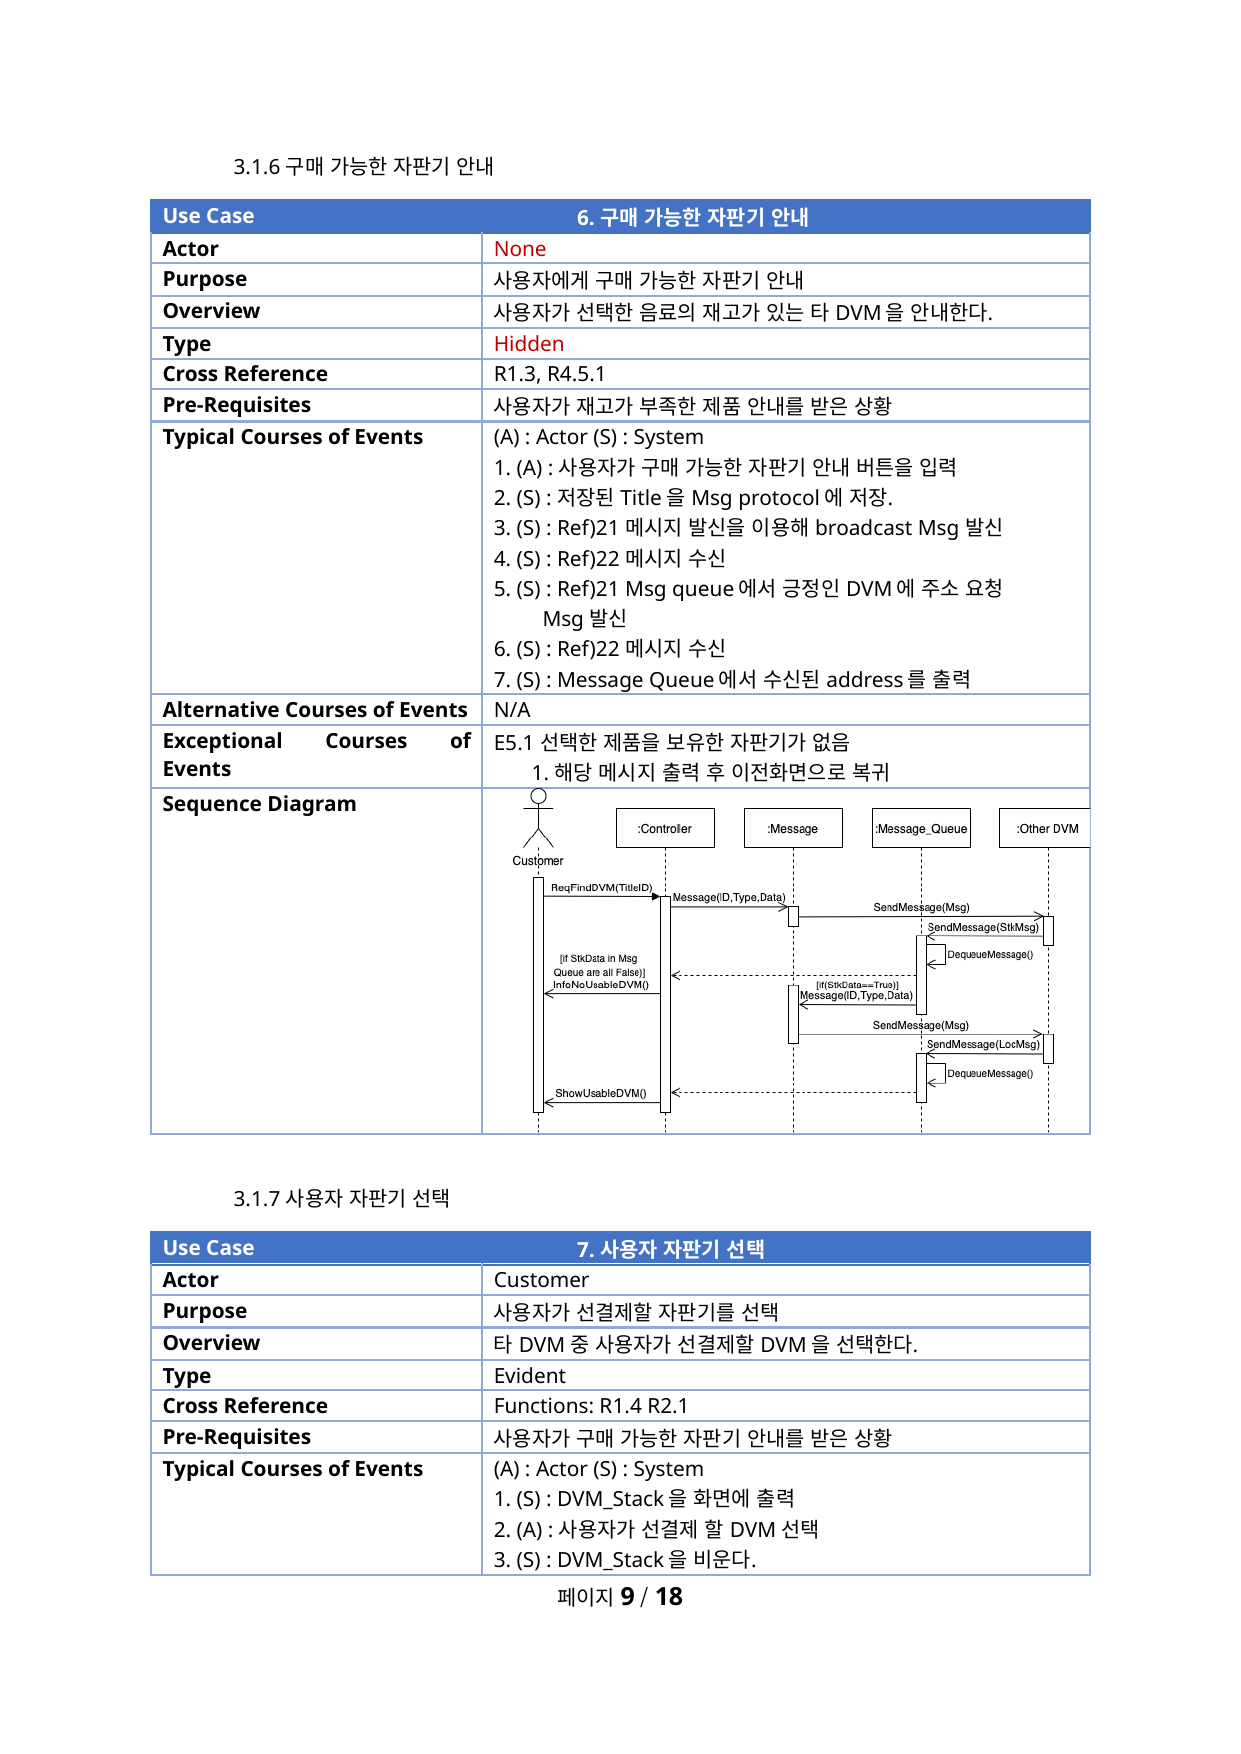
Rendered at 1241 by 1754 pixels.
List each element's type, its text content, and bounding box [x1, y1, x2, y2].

table_cell Cross Reference [152, 360, 481, 388]
table_cell N/A [483, 695, 1089, 724]
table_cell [483, 1454, 1089, 1573]
table_cell Alternative Courses of Events [152, 695, 481, 724]
table_cell 사용자가 선택한 음료의 재고가 있는 타 DVM을 안내한다. [483, 297, 1089, 327]
table_header 7. 사용자 자판기 선택 [483, 1233, 1089, 1263]
text 3.1.6 구매 가능한 자판기 안내 [192, 150, 1090, 180]
table_header 6. 구매 가능한 자판기 안내 [483, 201, 1089, 232]
table_cell Actor [152, 1266, 481, 1294]
table_cell Evident [483, 1361, 1089, 1389]
table_cell Customer [483, 1266, 1089, 1294]
text 3.1.7 사용자 자판기 선택 [192, 1182, 1090, 1212]
table_cell E5.1 선택한 제품을 보유한 자판기가 없음 1. 해당 메시지 출력 후 이전화면으로 복귀 [483, 726, 1089, 787]
table_cell Purpose [152, 1296, 481, 1326]
table_cell 사용자가 구매 가능한 자판기 안내를 받은 상황 [483, 1422, 1089, 1452]
table_cell Cross Reference [152, 1391, 481, 1420]
table_cell Type [152, 329, 481, 357]
table_cell Exceptional Courses of Events [152, 726, 481, 787]
table_cell Purpose [152, 264, 481, 294]
table_cell Overview [152, 297, 481, 327]
table_cell (A) : Actor (S) : System 1. (A) : 사용자가 구매 가능한 자판기 안내 버튼을 입력 2. (S) : 저장된 Title을 Msg protocol에 저장. 3. (S) : Ref)21 메시지 발신을 이용해 broadcast Msg 발신 4. (S) : Ref)22 메시지 수신 5. (S) : Ref)21 Msg queue에서 긍정인 DVM에 주소 요청 Msg 발신 6. (S) : Ref)22 메시지 수신 7. (S) : Message Queue에서 수신된 address를 출력 [483, 423, 1089, 693]
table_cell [152, 1454, 481, 1573]
table_header Use Case [152, 1233, 482, 1263]
table_cell 사용자가 재고가 부족한 제품 안내를 받은 상황 [483, 390, 1089, 420]
table_cell Hidden [483, 329, 1089, 357]
table_cell R1.3, R4.5.1 [483, 360, 1089, 388]
table_cell Pre-Requisites [152, 1422, 481, 1452]
table_cell 사용자가 선결제할 자판기를 선택 [483, 1296, 1089, 1326]
table_cell Sequence Diagram [152, 789, 481, 1132]
table_cell Overview [152, 1329, 481, 1359]
table_header Use Case [152, 201, 482, 232]
table_cell Typical Courses of Events [152, 423, 481, 693]
table_cell None [483, 234, 1089, 262]
table_cell 사용자에게 구매 가능한 자판기 안내 [483, 264, 1089, 294]
table_cell Pre-Requisites [152, 390, 481, 420]
table_cell Actor [152, 234, 481, 262]
table_cell Functions: R1.4 R2.1 [483, 1391, 1089, 1420]
table_cell 타 DVM 중 사용자가 선결제할 DVM을 선택한다. [483, 1329, 1089, 1359]
table_cell [483, 789, 1089, 1132]
table_cell Type [152, 1361, 481, 1389]
